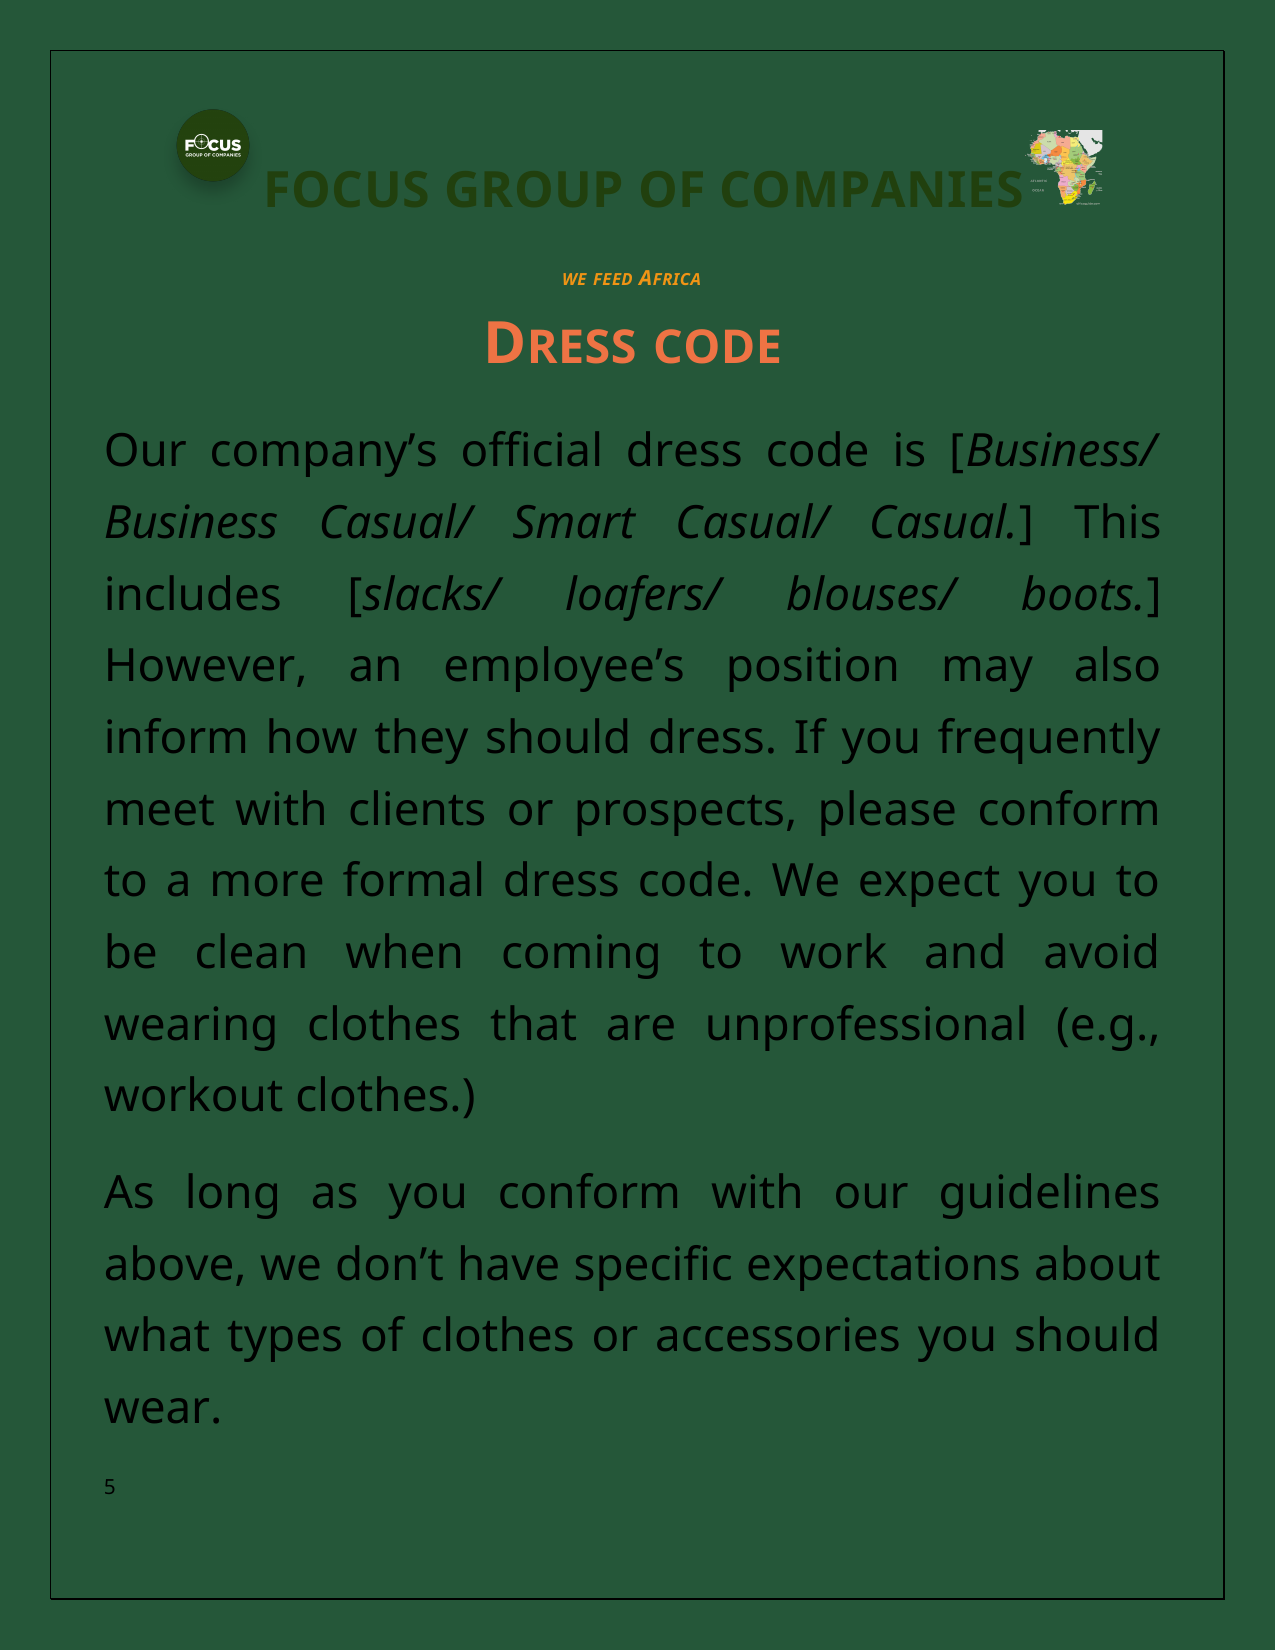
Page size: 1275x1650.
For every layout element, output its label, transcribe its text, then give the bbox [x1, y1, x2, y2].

picture [162, 106, 264, 207]
text As long as you conform with our guidelines above, we don’t have specific expectations about what types of clothes or accessories you should wear. [103, 1159, 1161, 1437]
subtitle Dress code [103, 301, 1161, 381]
picture [1025, 130, 1103, 207]
text Our company’s official dress code is [Business/ Business Casual/ Smart Casual/ Casual.] This includes [slacks/ loafers/ blouses/ boots.] However, an employee’s position may also inform how they should dress. If you frequently meet with clients or prospects, please conform to a more formal dress code. We expect you to be clean when coming to work and avoid wearing clothes that are unprofessional (e.g., workout clothes.) [103, 418, 1161, 1125]
